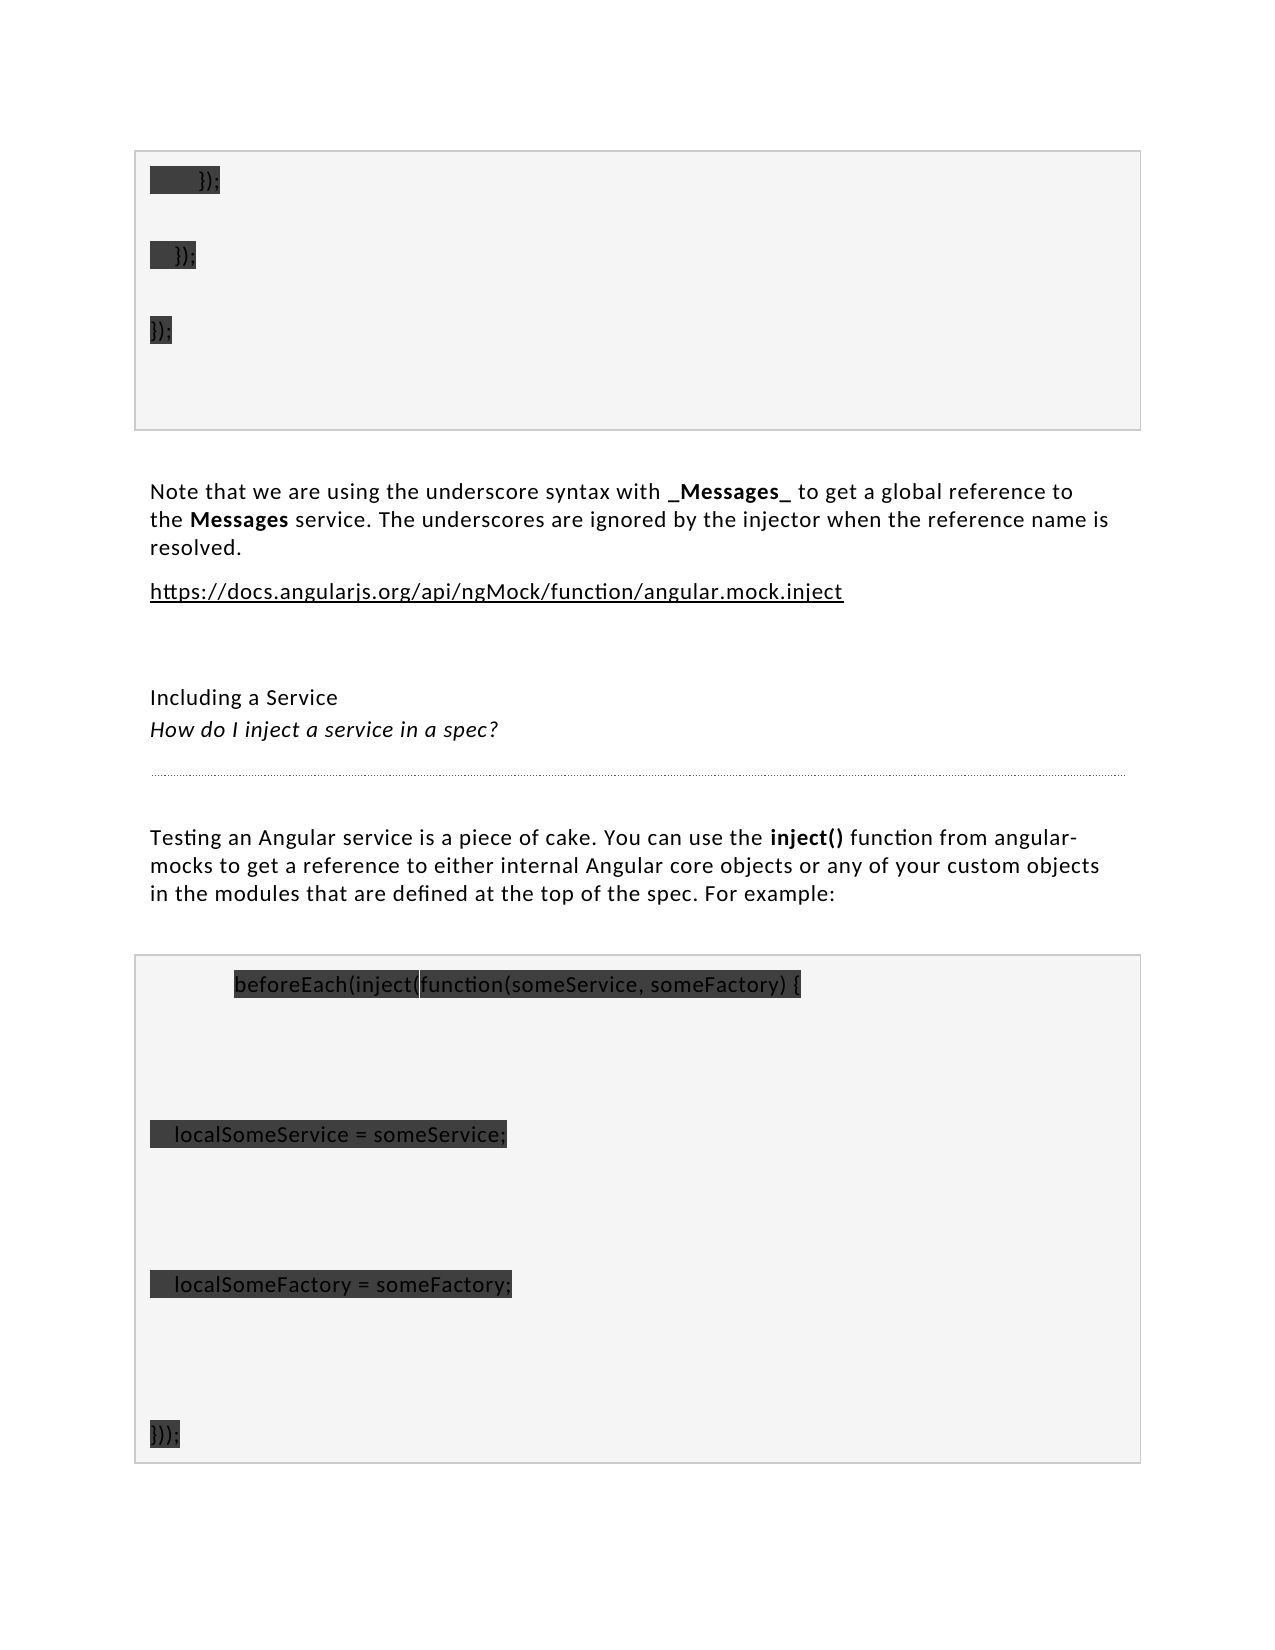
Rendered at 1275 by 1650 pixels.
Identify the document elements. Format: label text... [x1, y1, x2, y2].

text How do I inject a service in a spec? [150, 716, 1125, 776]
text })); [136, 1403, 1140, 1462]
text }); [136, 225, 1140, 269]
text }); [136, 152, 1140, 194]
text beforeEach(inject(function(someService, someFactory) { [136, 956, 1140, 998]
text }); [136, 300, 1140, 344]
text https://docs.angularjs.org/api/ngMock/function/angular.mock.inject [150, 577, 1125, 605]
subtitle Including a Service [150, 683, 1125, 711]
text Testing an Angular service is a piece of cake. You can use the inject() function from angular-mocks to get a reference to either internal Angular core objects or any of your custom objects in the modules that are defined at the top of the spec. For example: [150, 823, 1125, 907]
text localSomeService = someService; [136, 1104, 1140, 1148]
text Note that we are using the underscore syntax with _Messages_ to get a global reference to the Messages service. The underscores are ignored by the injector when the reference name is resolved. [150, 477, 1125, 562]
text localSomeFactory = someFactory; [136, 1254, 1140, 1298]
